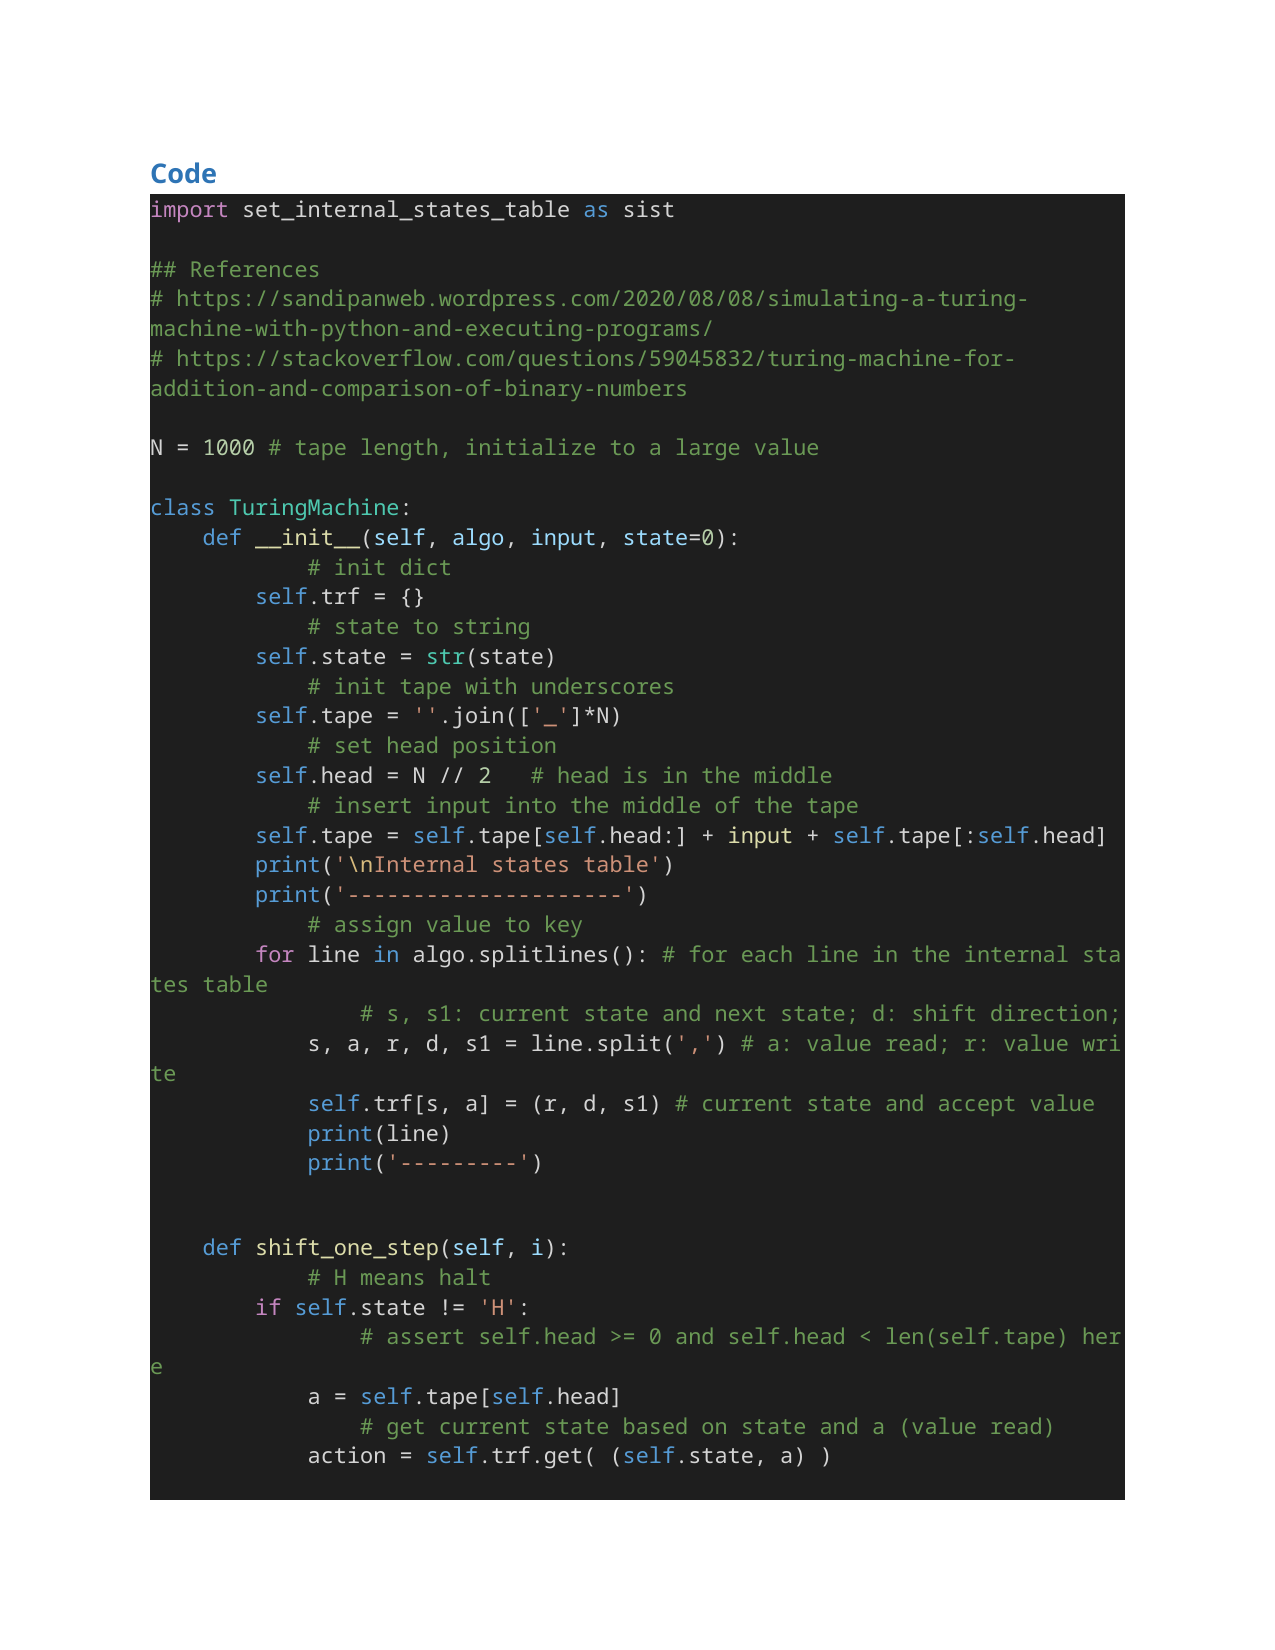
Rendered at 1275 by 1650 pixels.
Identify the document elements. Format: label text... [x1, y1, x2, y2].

text # insert input into the middle of the tape [150, 790, 1125, 819]
text # assign value to key [150, 909, 1125, 939]
text print('---------') [150, 1147, 1125, 1177]
text N = 1000 # tape length, initialize to a large value [150, 432, 1125, 462]
text self.trf = {} [150, 581, 1125, 611]
text # set head position [150, 730, 1125, 760]
text ## References [150, 253, 1125, 283]
text # s, s1: current state and next state; d: shift direction; [150, 998, 1125, 1028]
text class TuringMachine: [150, 492, 1125, 522]
text print('\nInternal states table') [150, 849, 1125, 879]
text # H means halt [150, 1262, 1125, 1291]
text # https://sandipanweb.wordpress.com/2020/08/08/simulating-a-turing-machine-with-python-and-executing-programs/ [150, 283, 1125, 343]
text self.tape = ''.join(['_']*N) [150, 700, 1125, 730]
text self.tape = self.tape[self.head:] + input + self.tape[:self.head] [150, 819, 1125, 849]
text if self.state != 'H': [150, 1291, 1125, 1321]
text # state to string [150, 611, 1125, 641]
text self.trf[s, a] = (r, d, s1) # current state and accept value [150, 1088, 1125, 1117]
text print('---------------------') [150, 879, 1125, 909]
text # get current state based on state and a (value read) [150, 1411, 1125, 1440]
text # init dict [150, 551, 1125, 581]
text for line in algo.splitlines(): # for each line in the internal states table [150, 939, 1125, 998]
text # assert self.head >= 0 and self.head < len(self.tape) here [150, 1321, 1125, 1381]
text print(line) [150, 1117, 1125, 1147]
text action = self.trf.get( (self.state, a) ) [150, 1440, 1125, 1470]
text import set_internal_states_table as sist [150, 194, 1125, 224]
text # https://stackoverflow.com/questions/59045832/turing-machine-for-addition-and-comparison-of-binary-numbers [150, 343, 1125, 402]
text self.head = N // 2 # head is in the middle [150, 760, 1125, 790]
text s, a, r, d, s1 = line.split(',') # a: value read; r: value write [150, 1028, 1125, 1088]
subtitle Code [150, 154, 1125, 191]
text def shift_one_step(self, i): [150, 1232, 1125, 1262]
text # init tape with underscores [150, 671, 1125, 700]
text self.state = str(state) [150, 641, 1125, 671]
text a = self.tape[self.head] [150, 1381, 1125, 1411]
text def __init__(self, algo, input, state=0): [150, 522, 1125, 551]
